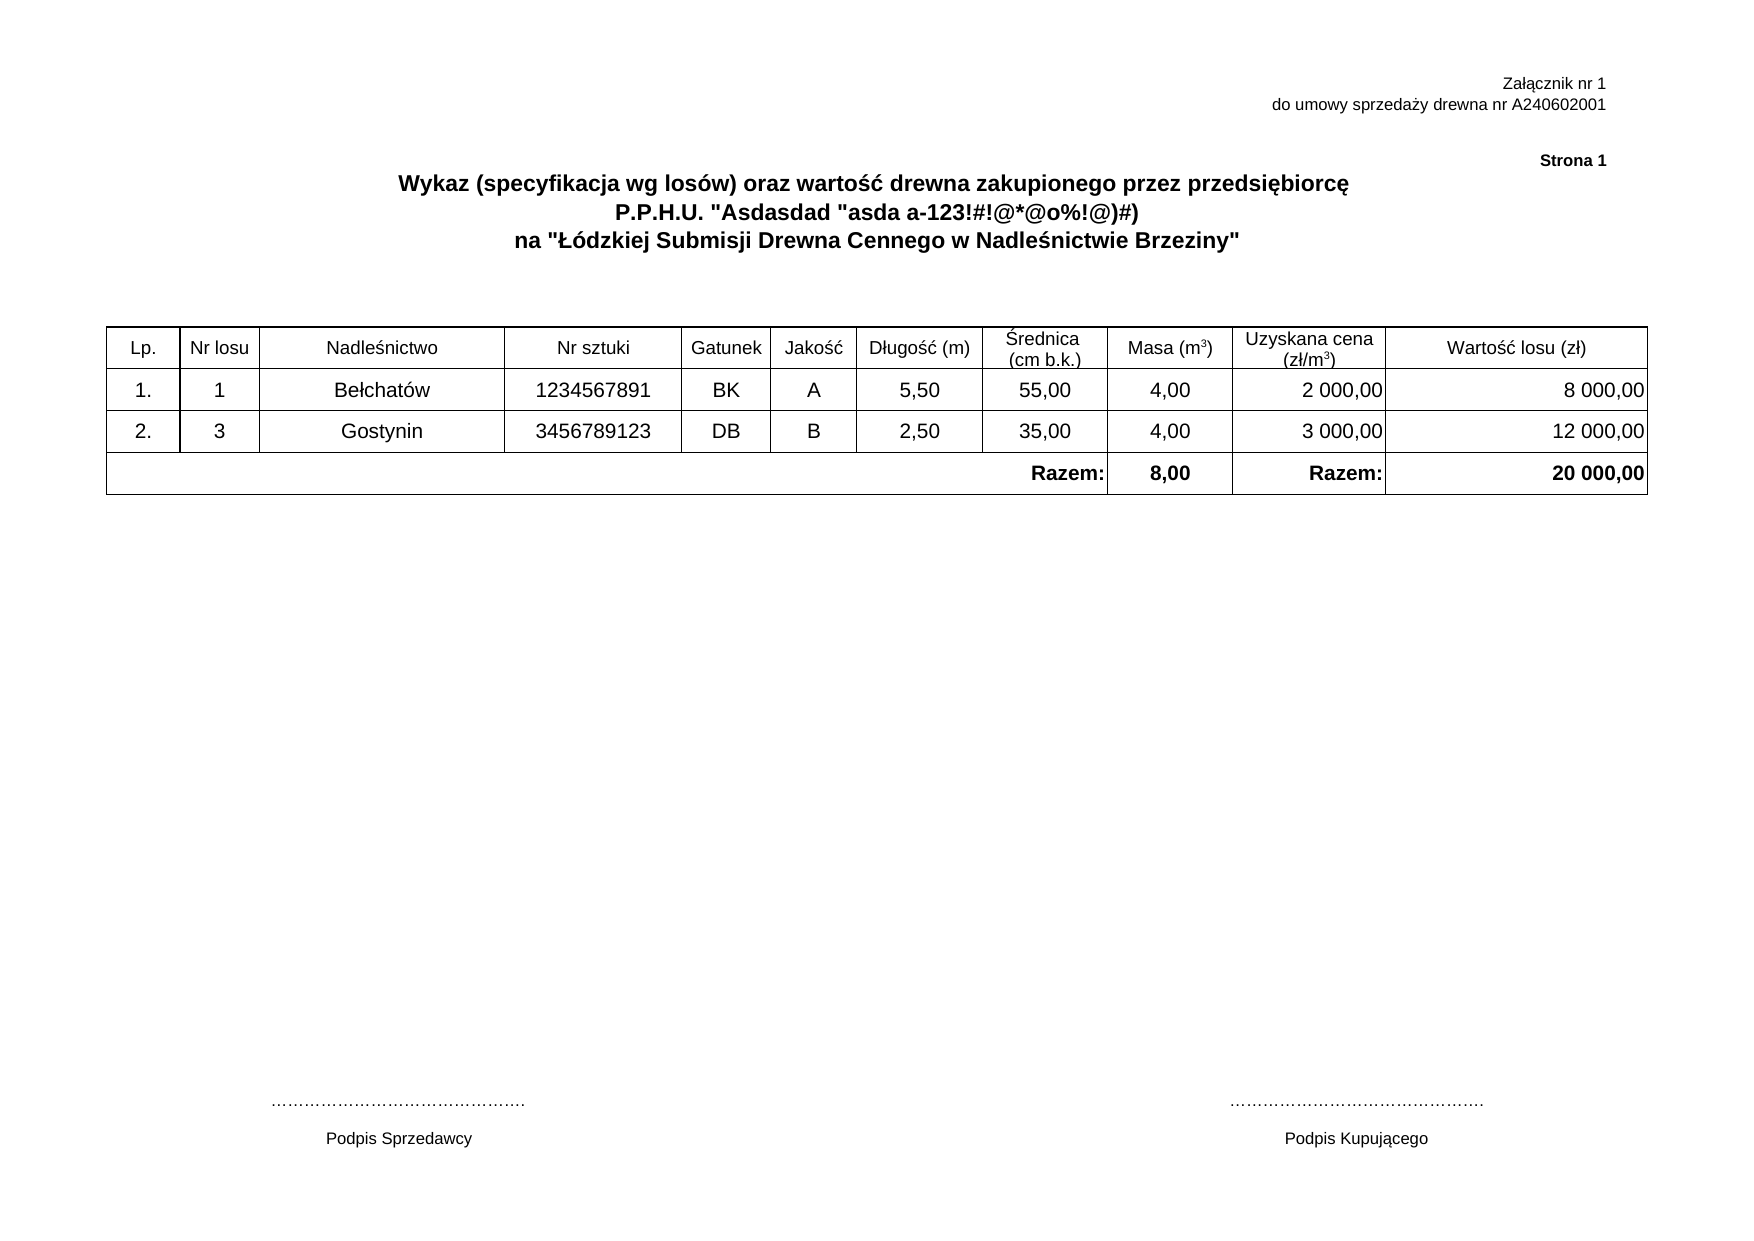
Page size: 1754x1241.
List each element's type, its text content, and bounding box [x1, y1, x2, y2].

table_cell 2 000,00 [1233, 369, 1385, 410]
table_cell 35,00 [983, 411, 1107, 452]
table_header Lp. [107, 328, 179, 368]
table_cell 12 000,00 [1386, 411, 1647, 452]
table_cell 4,00 [1108, 411, 1232, 452]
table_cell 1234567891 [505, 369, 681, 410]
table_cell 2,50 [857, 411, 982, 452]
table_cell 1. [107, 369, 179, 410]
table_cell 20 000,00 [1386, 453, 1647, 493]
table_header Gatunek [682, 328, 770, 368]
table_header Nadleśnictwo [260, 328, 504, 368]
table_cell BK [682, 369, 770, 410]
table_header Wartość losu (zł) [1386, 328, 1647, 368]
table_cell B [771, 411, 856, 452]
table_cell 55,00 [983, 369, 1107, 410]
table_cell 8,00 [1108, 453, 1232, 493]
table_cell Gostynin [260, 411, 504, 452]
table_cell 8 000,00 [1386, 369, 1647, 410]
table_cell 3 [181, 411, 259, 452]
table_cell A [771, 369, 856, 410]
table_header Nr losu [181, 328, 259, 368]
table_header Masa (m3) [1108, 328, 1232, 368]
table_cell 1 [181, 369, 259, 410]
table_cell Razem: [107, 453, 1107, 493]
table_header Uzyskana cena (zł/m3) [1233, 328, 1385, 368]
table_header Nr sztuki [505, 328, 681, 368]
table_cell 3456789123 [505, 411, 681, 452]
table_cell 3 000,00 [1233, 411, 1385, 452]
table_cell Razem: [1233, 453, 1385, 493]
table_header Średnica (cm b.k.) [983, 328, 1107, 368]
table_cell Bełchatów [260, 369, 504, 410]
table_header Długość (m) [857, 328, 982, 368]
table_header Jakość [771, 328, 856, 368]
table_cell 2. [107, 411, 179, 452]
table_cell 5,50 [857, 369, 982, 410]
table_cell DB [682, 411, 770, 452]
table_cell 4,00 [1108, 369, 1232, 410]
